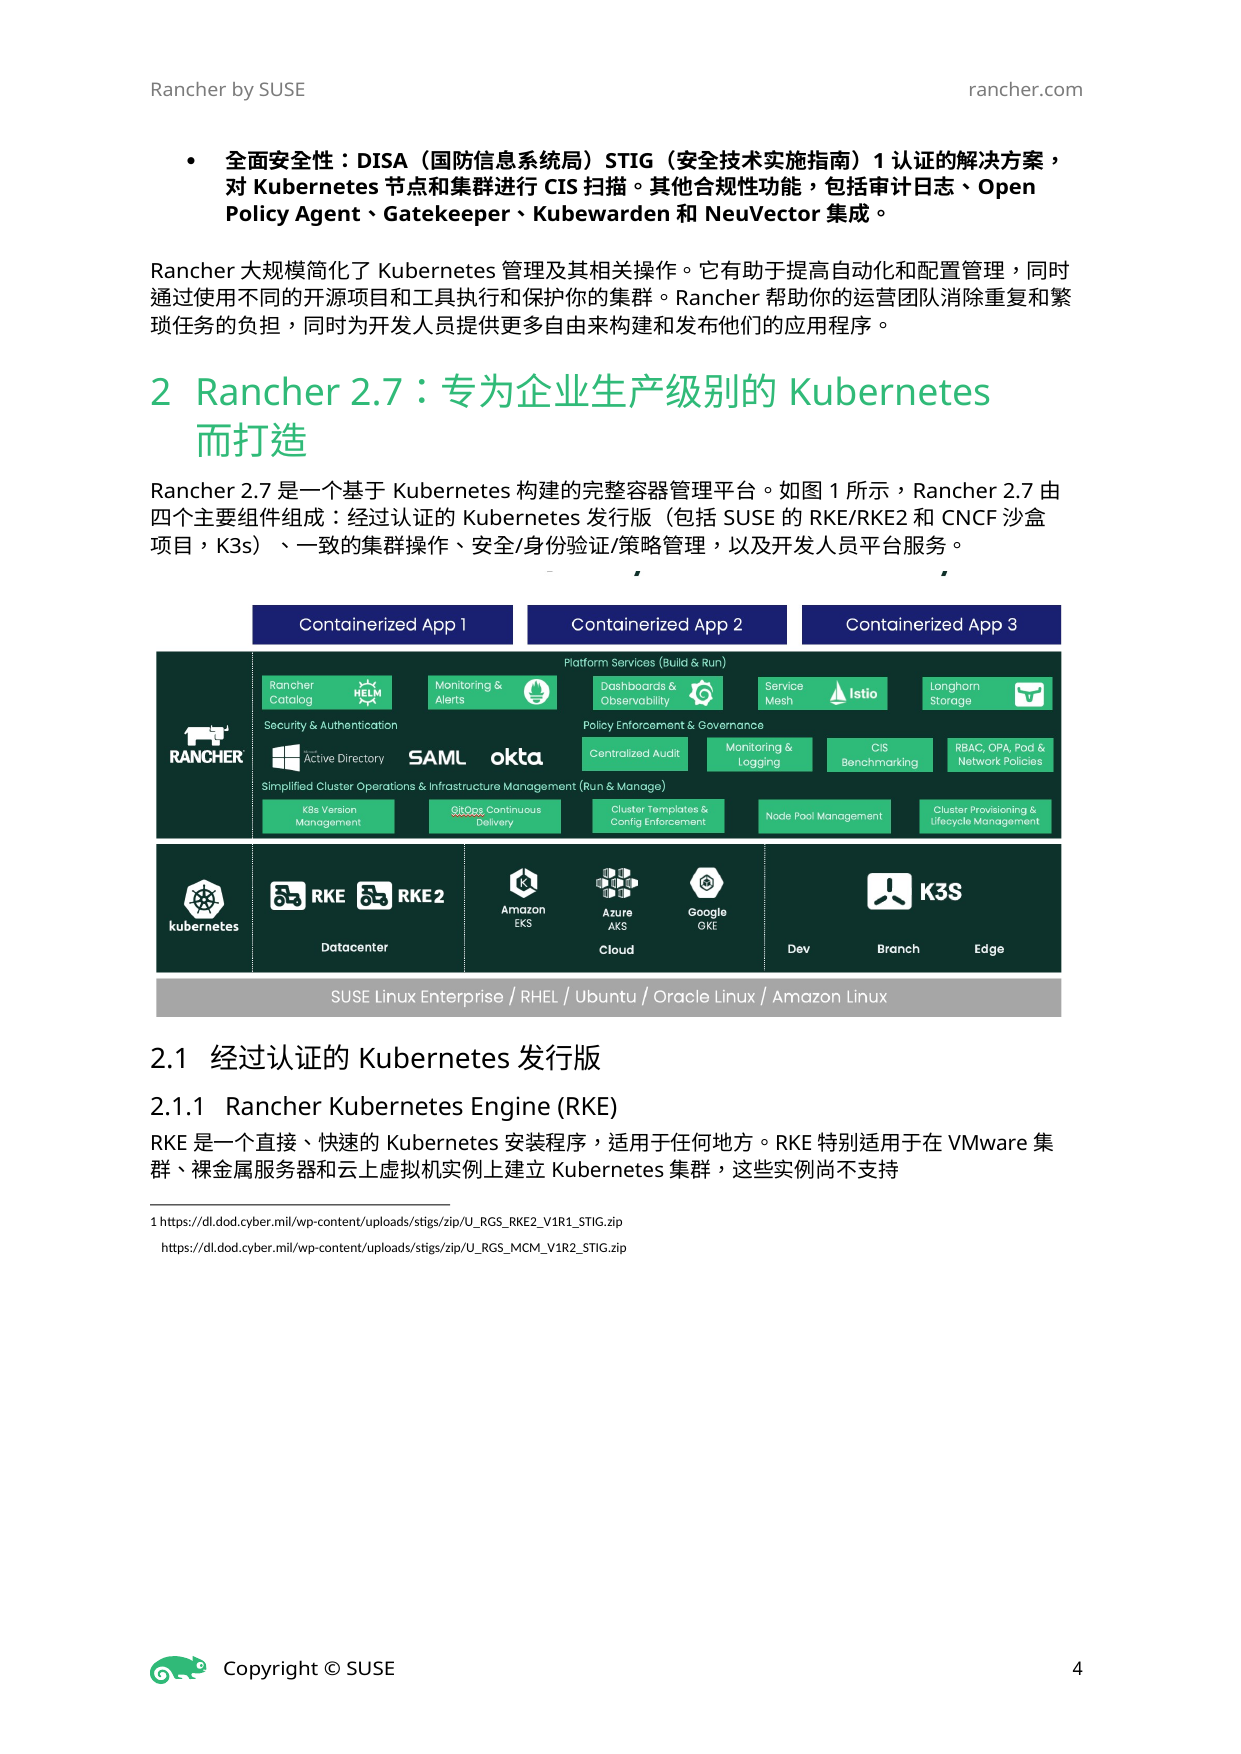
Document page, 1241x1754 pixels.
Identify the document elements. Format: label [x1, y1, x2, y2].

picture [156, 571, 1062, 1017]
